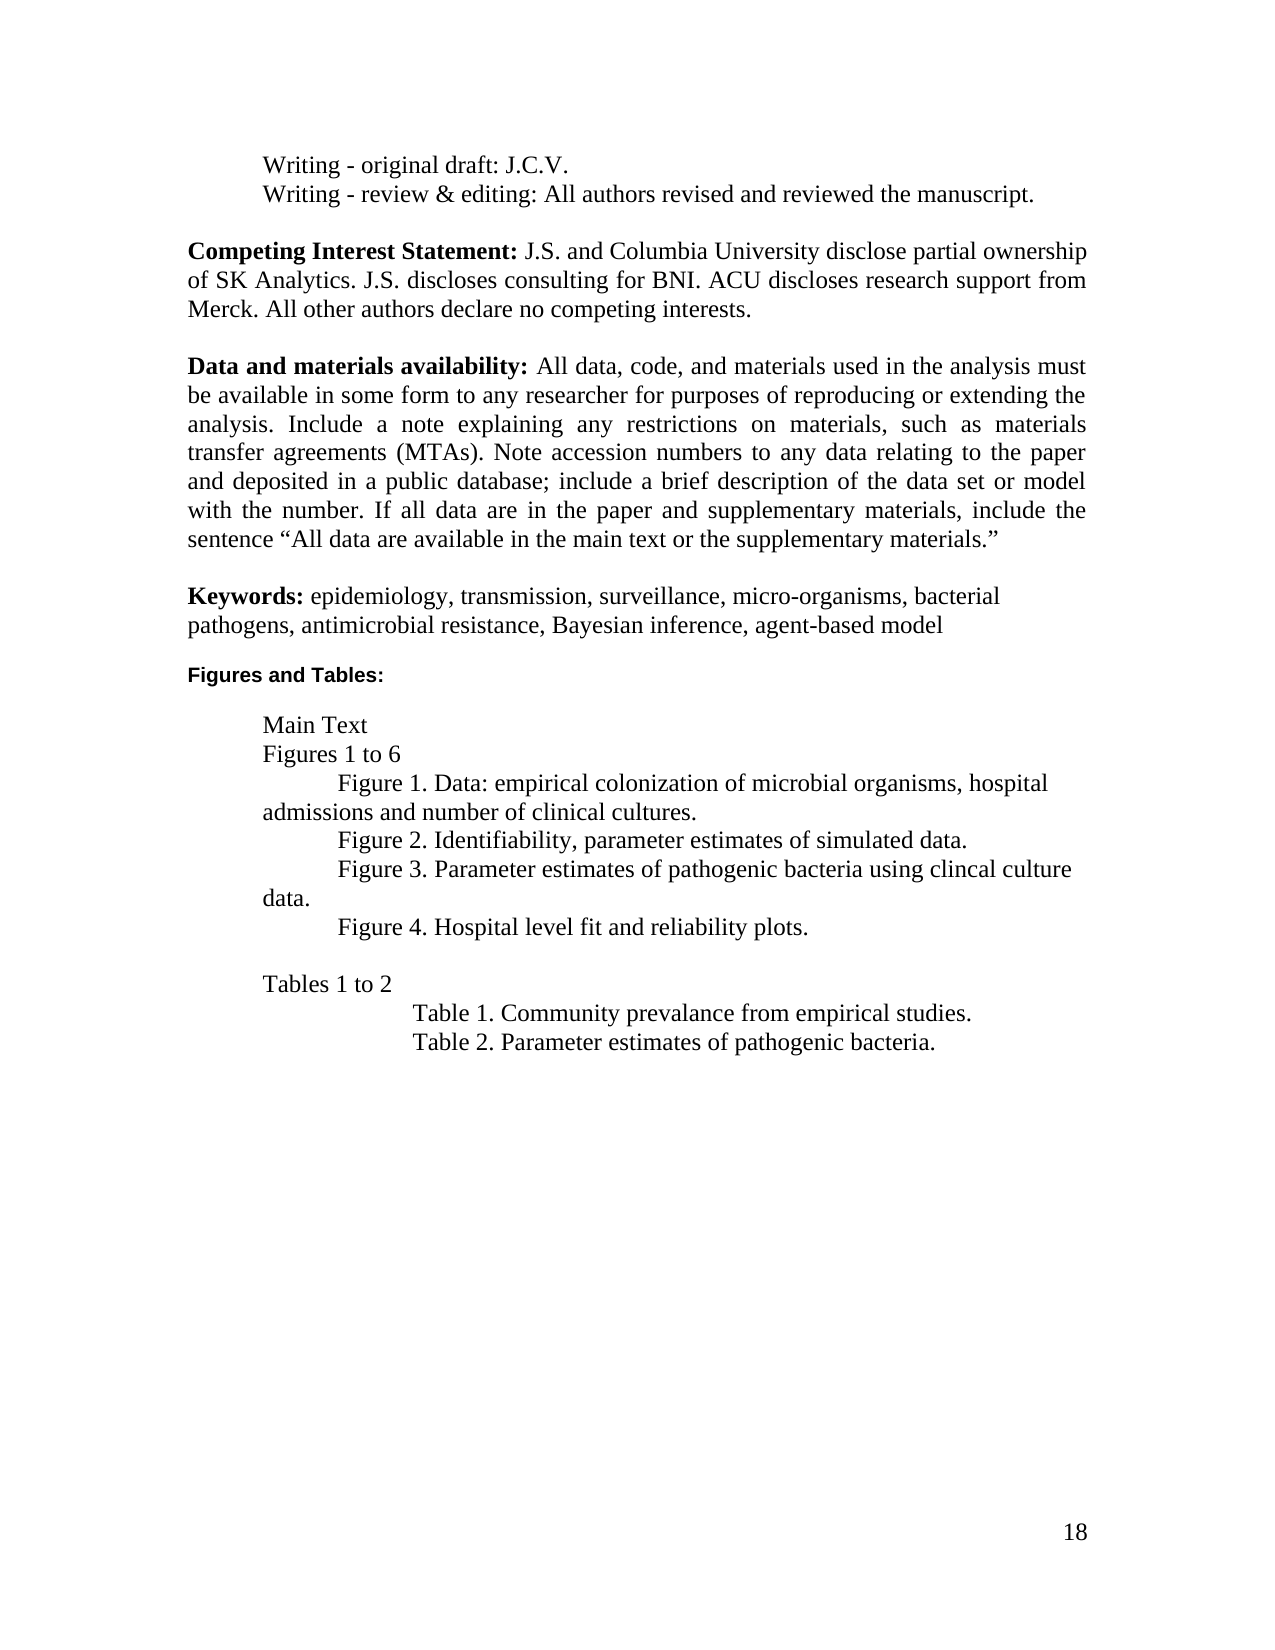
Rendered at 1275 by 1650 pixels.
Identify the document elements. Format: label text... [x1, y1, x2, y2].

text Tables 1 to 2 [187, 969, 1087, 998]
text Table 2. Parameter estimates of pathogenic bacteria. [187, 1027, 1087, 1056]
text Figure 4. Hospital level fit and reliability plots. [187, 912, 1087, 941]
text Writing - original draft: J.C.V. [187, 150, 1087, 179]
text Table 1. Community prevalance from empirical studies. [187, 998, 1087, 1027]
text Competing Interest Statement: J.S. and Columbia University disclose partial ownership of SK Analytics. J.S. discloses consulting for BNI. ACU discloses research support from Merck. All other authors declare no competing interests. [187, 236, 1087, 322]
text Figures 1 to 6 [187, 739, 1087, 768]
text Data and materials availability: All data, code, and materials used in the analysis must be available in some form to any researcher for purposes of reproducing or extending the analysis. Include a note explaining any restrictions on materials, such as materials transfer agreements (MTAs). Note accession numbers to any data relating to the paper and deposited in a public database; include a brief description of the data set or model with the number. If all data are in the paper and supplementary materials, include the sentence “All data are available in the main text or the supplementary materials.” [187, 351, 1087, 552]
text Figure 1. Data: empirical colonization of microbial organisms, hospital admissions and number of clinical cultures. [262, 768, 1087, 826]
text Main Text [262, 711, 1087, 739]
text Keywords: epidemiology, transmission, surveillance, micro-organisms, bacterial pathogens, antimicrobial resistance, Bayesian inference, agent-based model [187, 581, 1087, 639]
text Figure 2. Identifiability, parameter estimates of simulated data. [262, 826, 1087, 854]
text Figures and Tables: [187, 663, 1087, 687]
text Writing - review & editing: All authors revised and reviewed the manuscript. [187, 179, 1087, 207]
text Figure 3. Parameter estimates of pathogenic bacteria using clincal culture data. [262, 854, 1087, 912]
